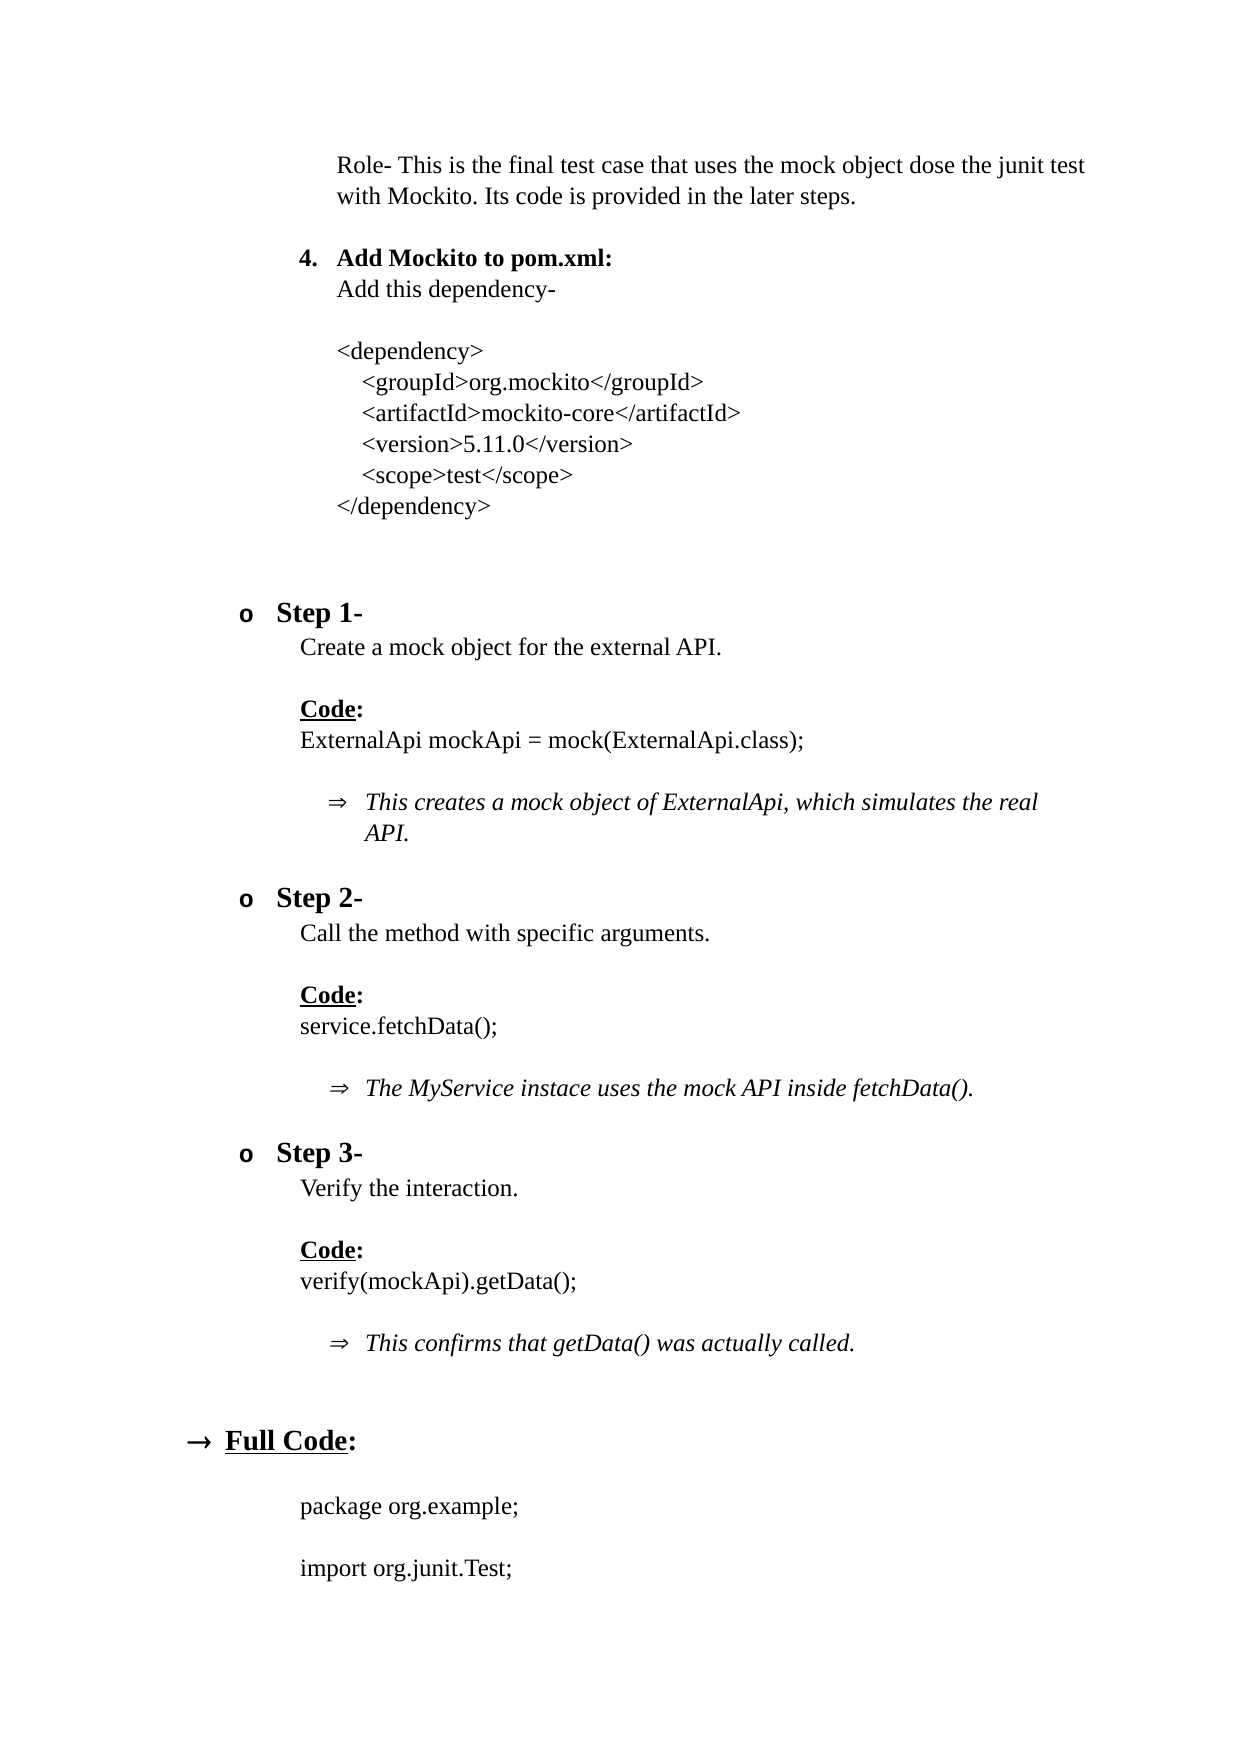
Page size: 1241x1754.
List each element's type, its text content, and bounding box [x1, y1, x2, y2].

list This confirms that getData() was actually called. [327, 1328, 1090, 1357]
list Full Code: [187, 1423, 1090, 1457]
list ExternalApi mockApi = mock(ExternalApi.class); [300, 725, 1090, 754]
list <dependency> [336, 336, 1090, 365]
list </dependency> [336, 491, 1090, 520]
list package org.example; [225, 1491, 1090, 1519]
list Verify the interaction. [300, 1173, 1090, 1202]
list <scope>test</scope> [336, 460, 1090, 489]
list import org.junit.Test; [225, 1553, 1090, 1582]
list Code: [300, 1235, 1090, 1264]
list <artifactId>mockito-core</artifactId> [336, 398, 1090, 427]
list Role- This is the final test case that uses the mock object dose the junit test with Mockito. Its code is provided in the later steps. [336, 150, 1090, 210]
list The MyService instace uses the mock API inside fetchData(). [327, 1073, 1090, 1102]
list Code: [300, 980, 1090, 1009]
list Step 1- [239, 595, 1090, 629]
list Add Mockito to pom.xml: [299, 243, 1090, 272]
list This creates a mock object of ExternalApi, which simulates the real API. [327, 787, 1090, 847]
list <version>5.11.0</version> [336, 429, 1090, 458]
list Code: [300, 694, 1090, 723]
list Step 3- [239, 1135, 1090, 1170]
list verify(mockApi).getData(); [300, 1266, 1090, 1295]
list Call the method with specific arguments. [300, 918, 1090, 947]
list Step 2- [239, 881, 1090, 915]
list <groupId>org.mockito</groupId> [336, 367, 1090, 396]
list Add this dependency- [336, 274, 1090, 303]
list Create a mock object for the external API. [300, 632, 1090, 661]
list service.fetchData(); [300, 1011, 1090, 1040]
